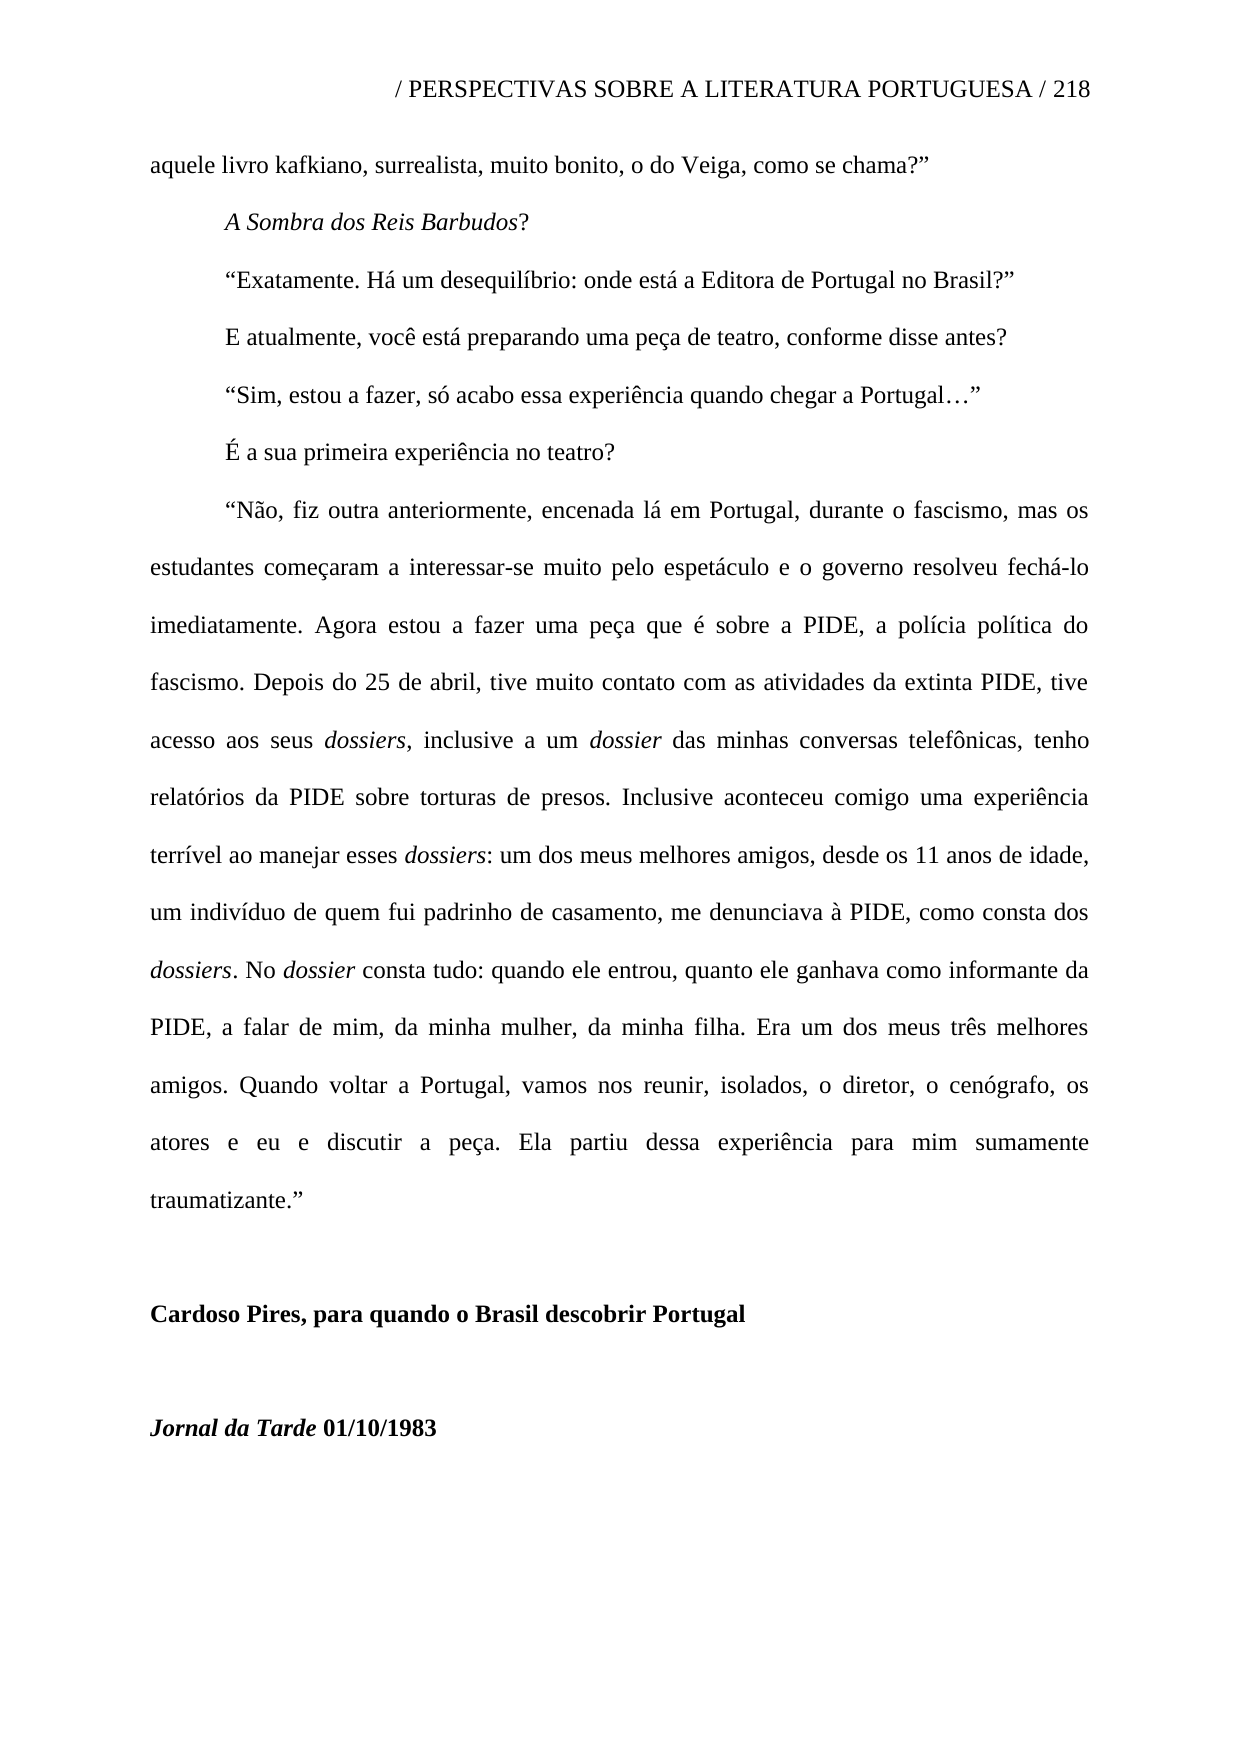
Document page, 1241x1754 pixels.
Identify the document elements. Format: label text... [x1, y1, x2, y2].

text Cardoso Pires, para quando o Brasil descobrir Portugal [150, 1299, 1090, 1328]
text “Não, fiz outra anteriormente, encenada lá em Portugal, durante o fascismo, mas os estudantes começaram a interessar-se muito pelo espetáculo e o governo resolveu fechá-lo imediatamente. Agora estou a fazer uma peça que é sobre a PIDE, a polícia política do fascismo. Depois do 25 de abril, tive muito contato com as atividades da extinta PIDE, tive acesso aos seus dossiers, inclusive a um dossier das minhas conversas telefônicas, tenho relatórios da PIDE sobre torturas de presos. Inclusive aconteceu comigo uma experiência terrível ao manejar esses dossiers: um dos meus melhores amigos, desde os 11 anos de idade, um indivíduo de quem fui padrinho de casamento, me denunciava à PIDE, como consta dos dossiers. No dossier consta tudo: quando ele entrou, quanto ele ganhava como informante da PIDE, a falar de mim, da minha mulher, da minha filha. Era um dos meus três melhores amigos. Quando voltar a Portugal, vamos nos reunir, isolados, o diretor, o cenógrafo, os atores e eu e discutir a peça. Ela partiu dessa experiência para mim sumamente traumatizante.” [150, 495, 1090, 1214]
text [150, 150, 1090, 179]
text A Sombra dos Reis Barbudos? [150, 207, 1090, 236]
text “Sim, estou a fazer, só acabo essa experiência quando chegar a Portugal…” [150, 380, 1090, 409]
text É a sua primeira experiência no teatro? [150, 437, 1090, 466]
text E atualmente, você está preparando uma peça de teatro, conforme disse antes? [150, 322, 1090, 351]
text “Exatamente. Há um desequilíbrio: onde está a Editora de Portugal no Brasil?” [150, 265, 1090, 294]
text Jornal da Tarde 01/10/1983 [150, 1413, 1090, 1442]
